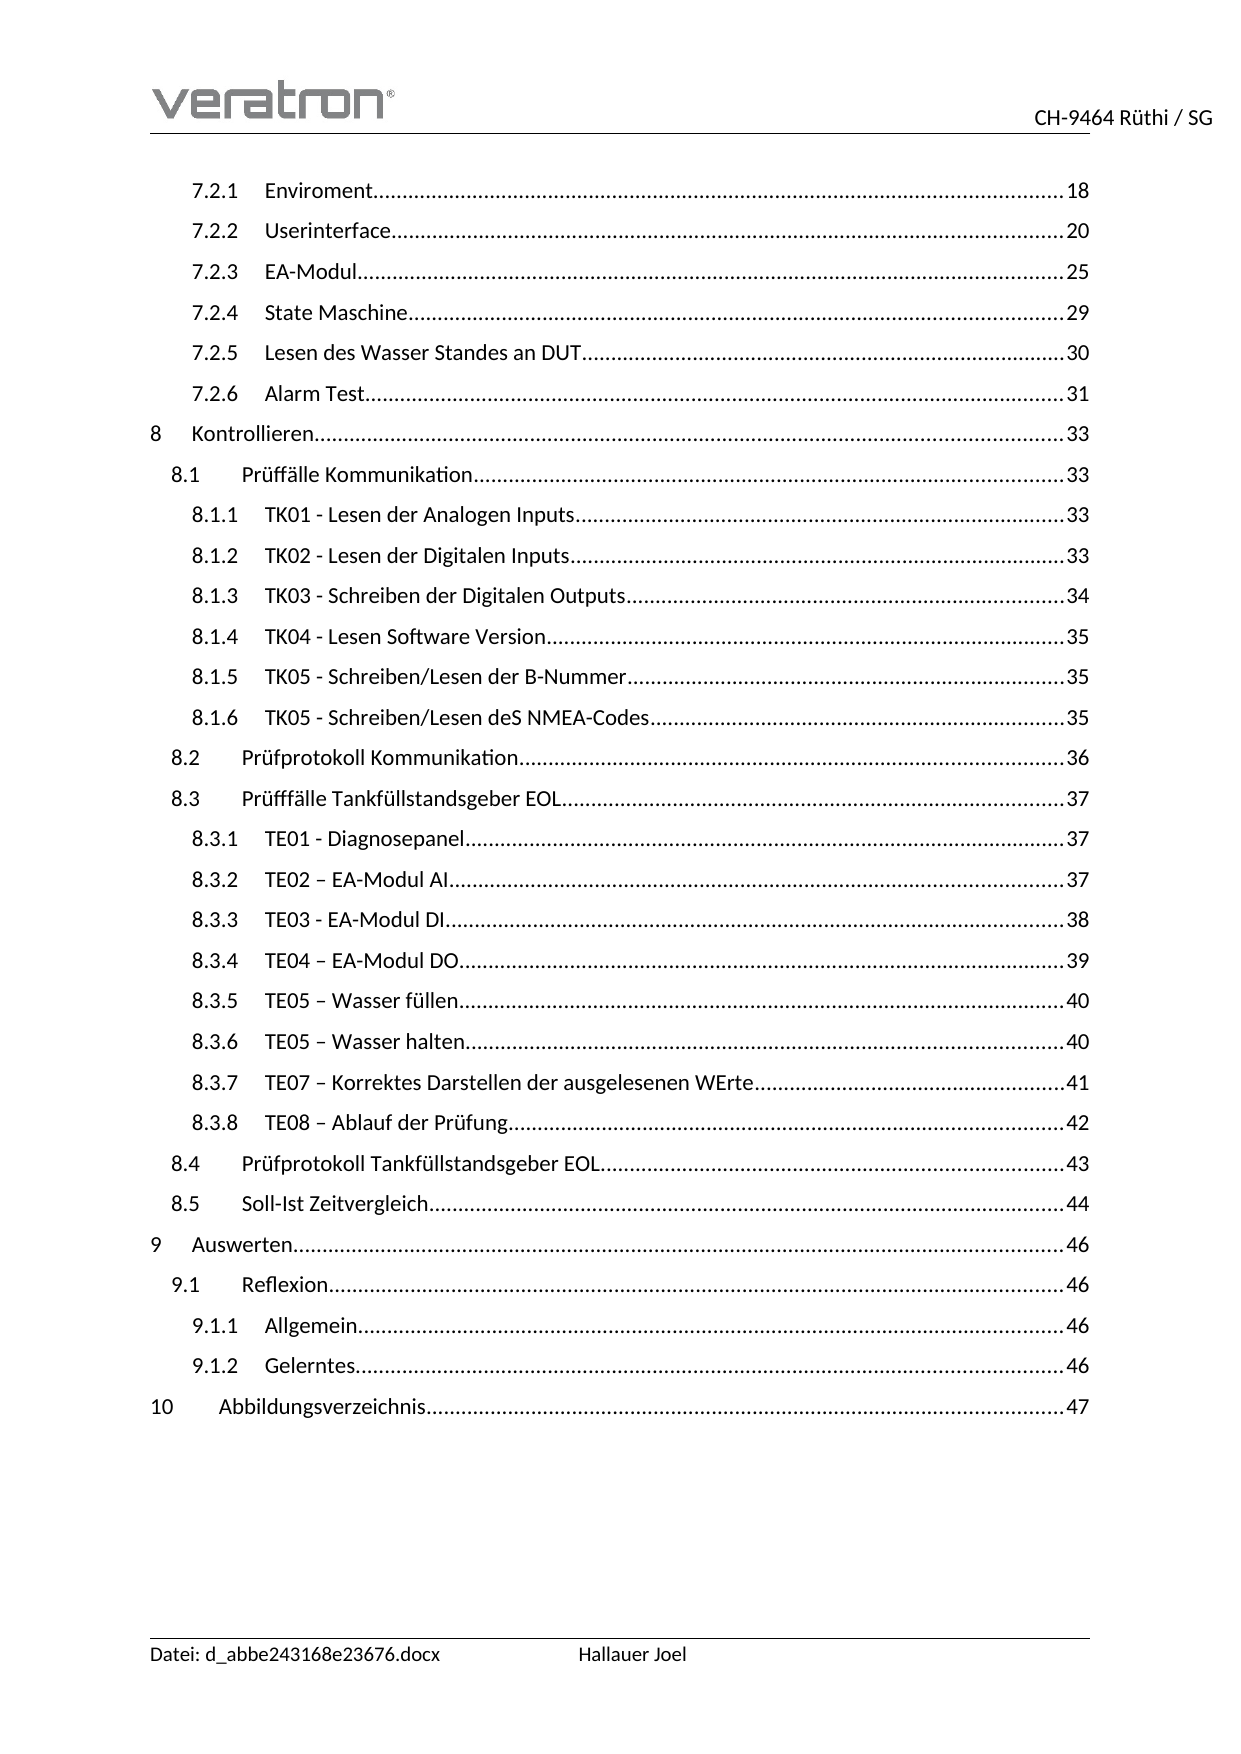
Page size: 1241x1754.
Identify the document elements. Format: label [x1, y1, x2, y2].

picture [146, 75, 399, 123]
